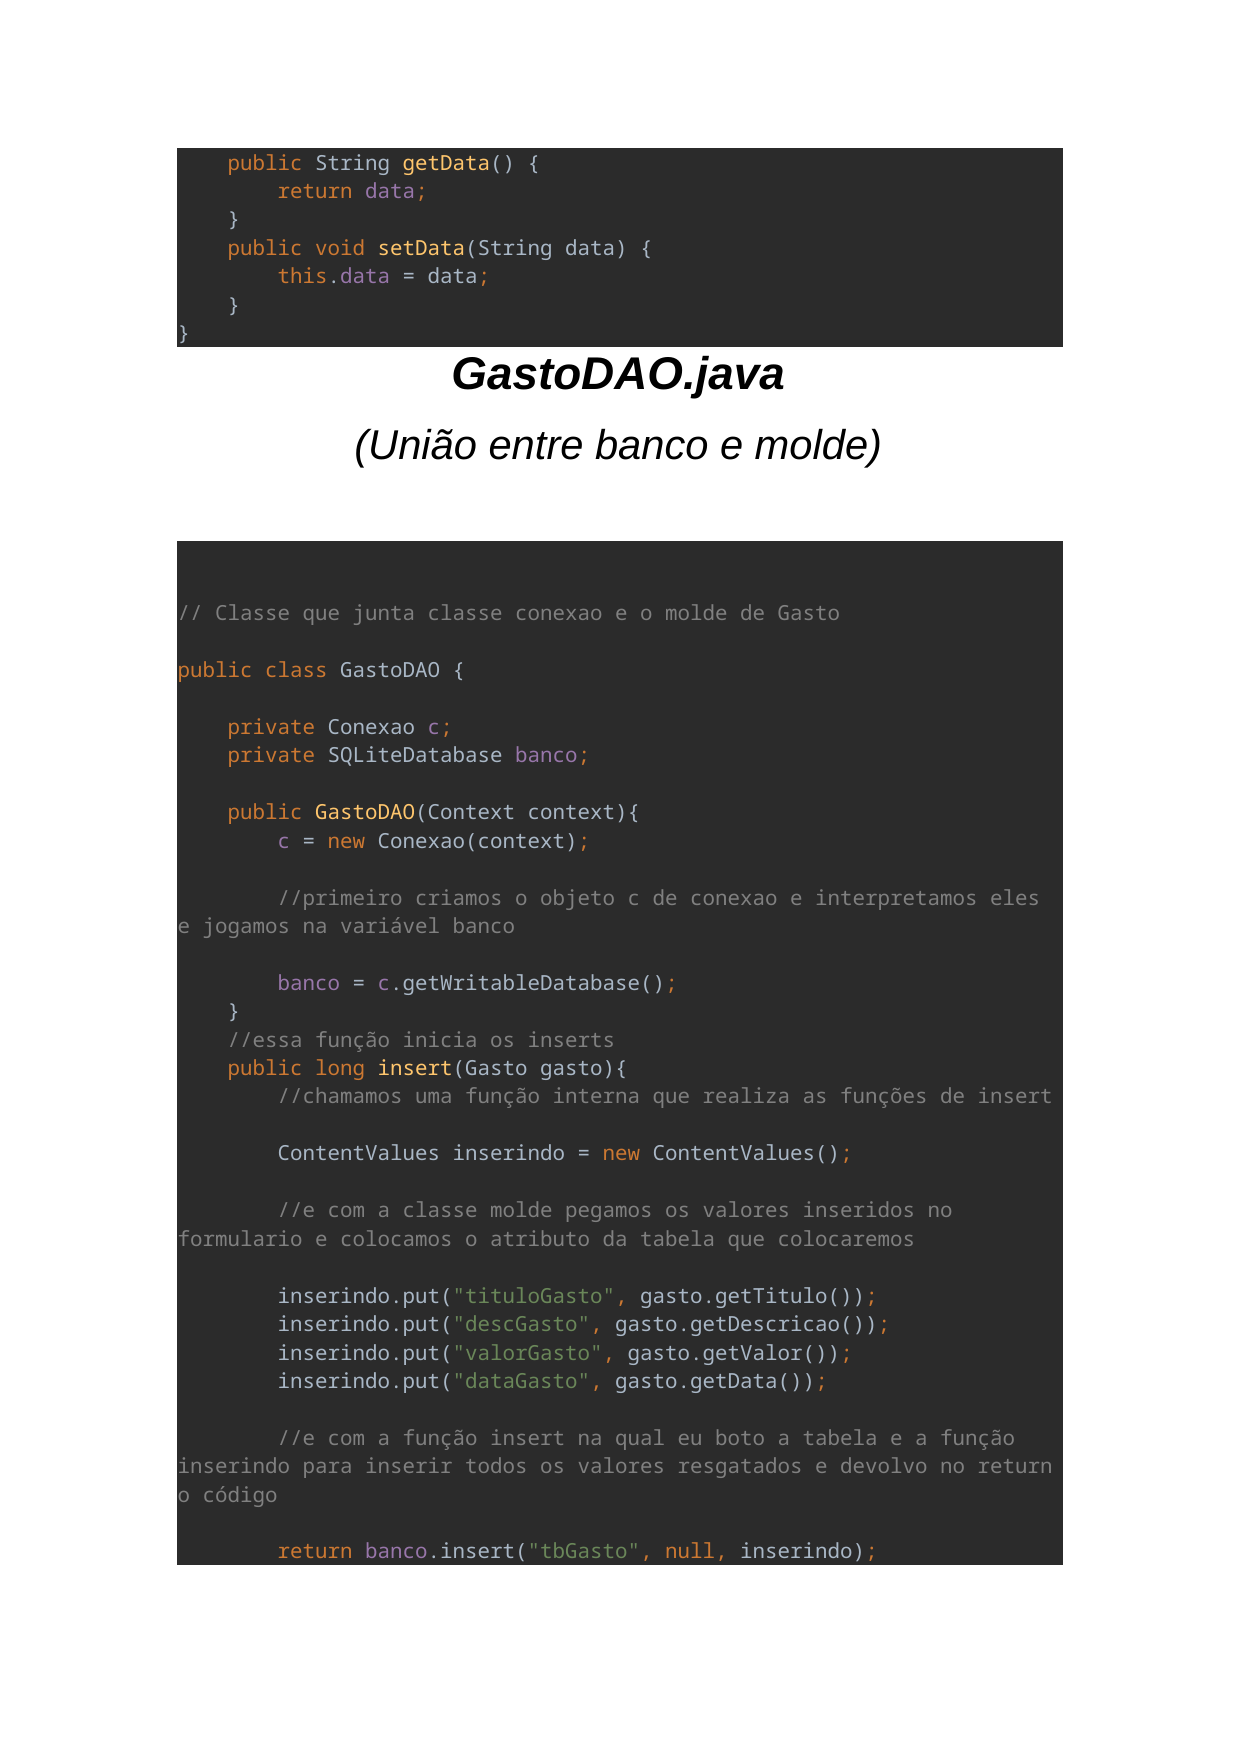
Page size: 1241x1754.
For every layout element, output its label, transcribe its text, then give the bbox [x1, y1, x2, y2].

text GastoDAO.java [177, 347, 1063, 399]
text (União entre banco e molde) [177, 420, 1063, 468]
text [177, 148, 1063, 347]
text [177, 598, 1063, 1565]
